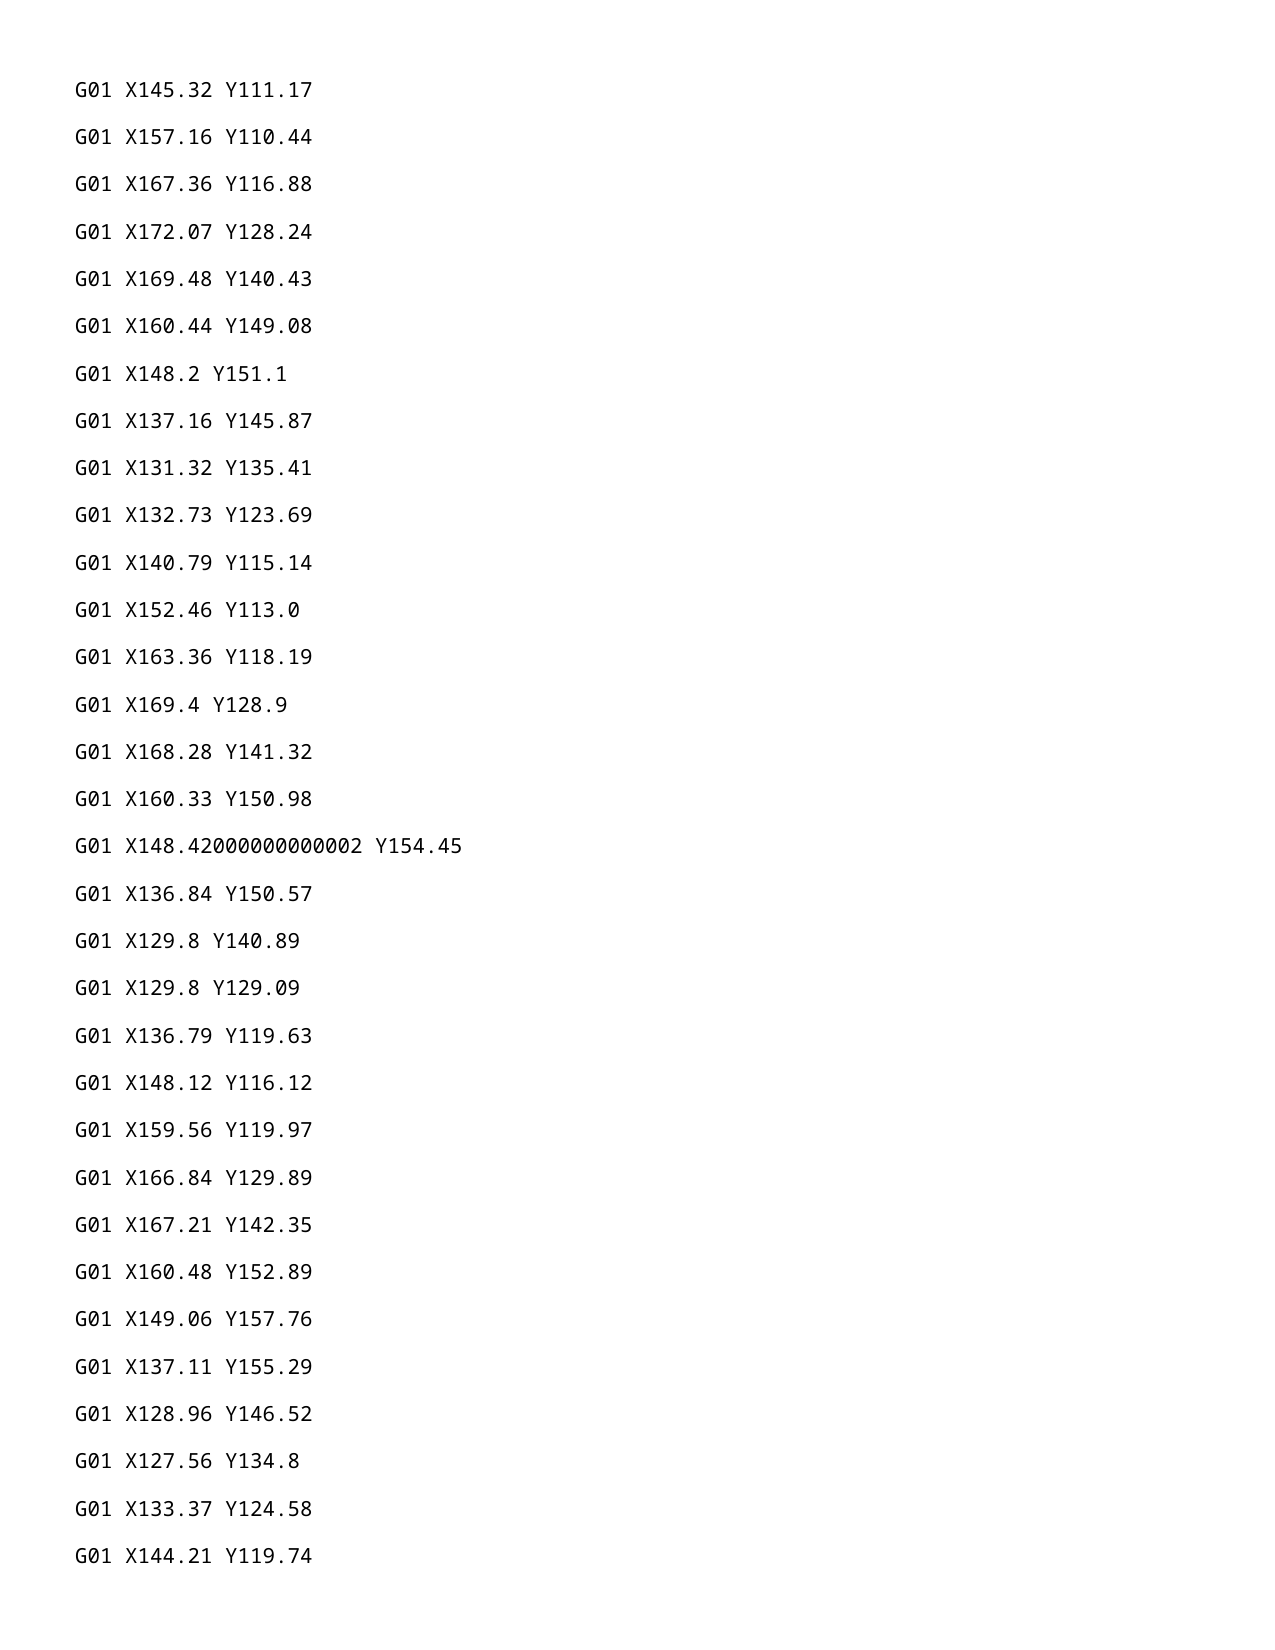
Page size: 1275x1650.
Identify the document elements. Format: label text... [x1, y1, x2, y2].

text G01 X159.56 Y119.97 [75, 1115, 1200, 1144]
text G01 X131.32 Y135.41 [75, 453, 1200, 482]
text G01 X140.79 Y115.14 [75, 548, 1200, 576]
text G01 X166.84 Y129.89 [75, 1163, 1200, 1191]
text G01 X167.21 Y142.35 [75, 1210, 1200, 1238]
text G01 X169.4 Y128.9 [75, 690, 1200, 718]
text G01 X160.44 Y149.08 [75, 311, 1200, 340]
text G01 X172.07 Y128.24 [75, 217, 1200, 245]
text G01 X144.21 Y119.74 [75, 1541, 1200, 1569]
text G01 X163.36 Y118.19 [75, 642, 1200, 671]
text G01 X127.56 Y134.8 [75, 1446, 1200, 1475]
text G01 X152.46 Y113.0 [75, 595, 1200, 624]
text G01 X148.42000000000002 Y154.45 [75, 832, 1200, 860]
text G01 X157.16 Y110.44 [75, 122, 1200, 151]
text G01 X128.96 Y146.52 [75, 1399, 1200, 1428]
text G01 X149.06 Y157.76 [75, 1304, 1200, 1333]
text G01 X136.84 Y150.57 [75, 879, 1200, 907]
text G01 X160.33 Y150.98 [75, 784, 1200, 813]
text G01 X148.2 Y151.1 [75, 359, 1200, 387]
text G01 X168.28 Y141.32 [75, 737, 1200, 766]
text G01 X145.32 Y111.17 [75, 75, 1200, 103]
text G01 X137.11 Y155.29 [75, 1352, 1200, 1380]
text G01 X169.48 Y140.43 [75, 264, 1200, 293]
text G01 X148.12 Y116.12 [75, 1068, 1200, 1097]
text G01 X137.16 Y145.87 [75, 406, 1200, 434]
text G01 X160.48 Y152.89 [75, 1257, 1200, 1286]
text G01 X167.36 Y116.88 [75, 169, 1200, 198]
text G01 X132.73 Y123.69 [75, 501, 1200, 529]
text G01 X129.8 Y129.09 [75, 973, 1200, 1002]
text G01 X129.8 Y140.89 [75, 926, 1200, 955]
text G01 X136.79 Y119.63 [75, 1021, 1200, 1049]
text G01 X133.37 Y124.58 [75, 1494, 1200, 1522]
